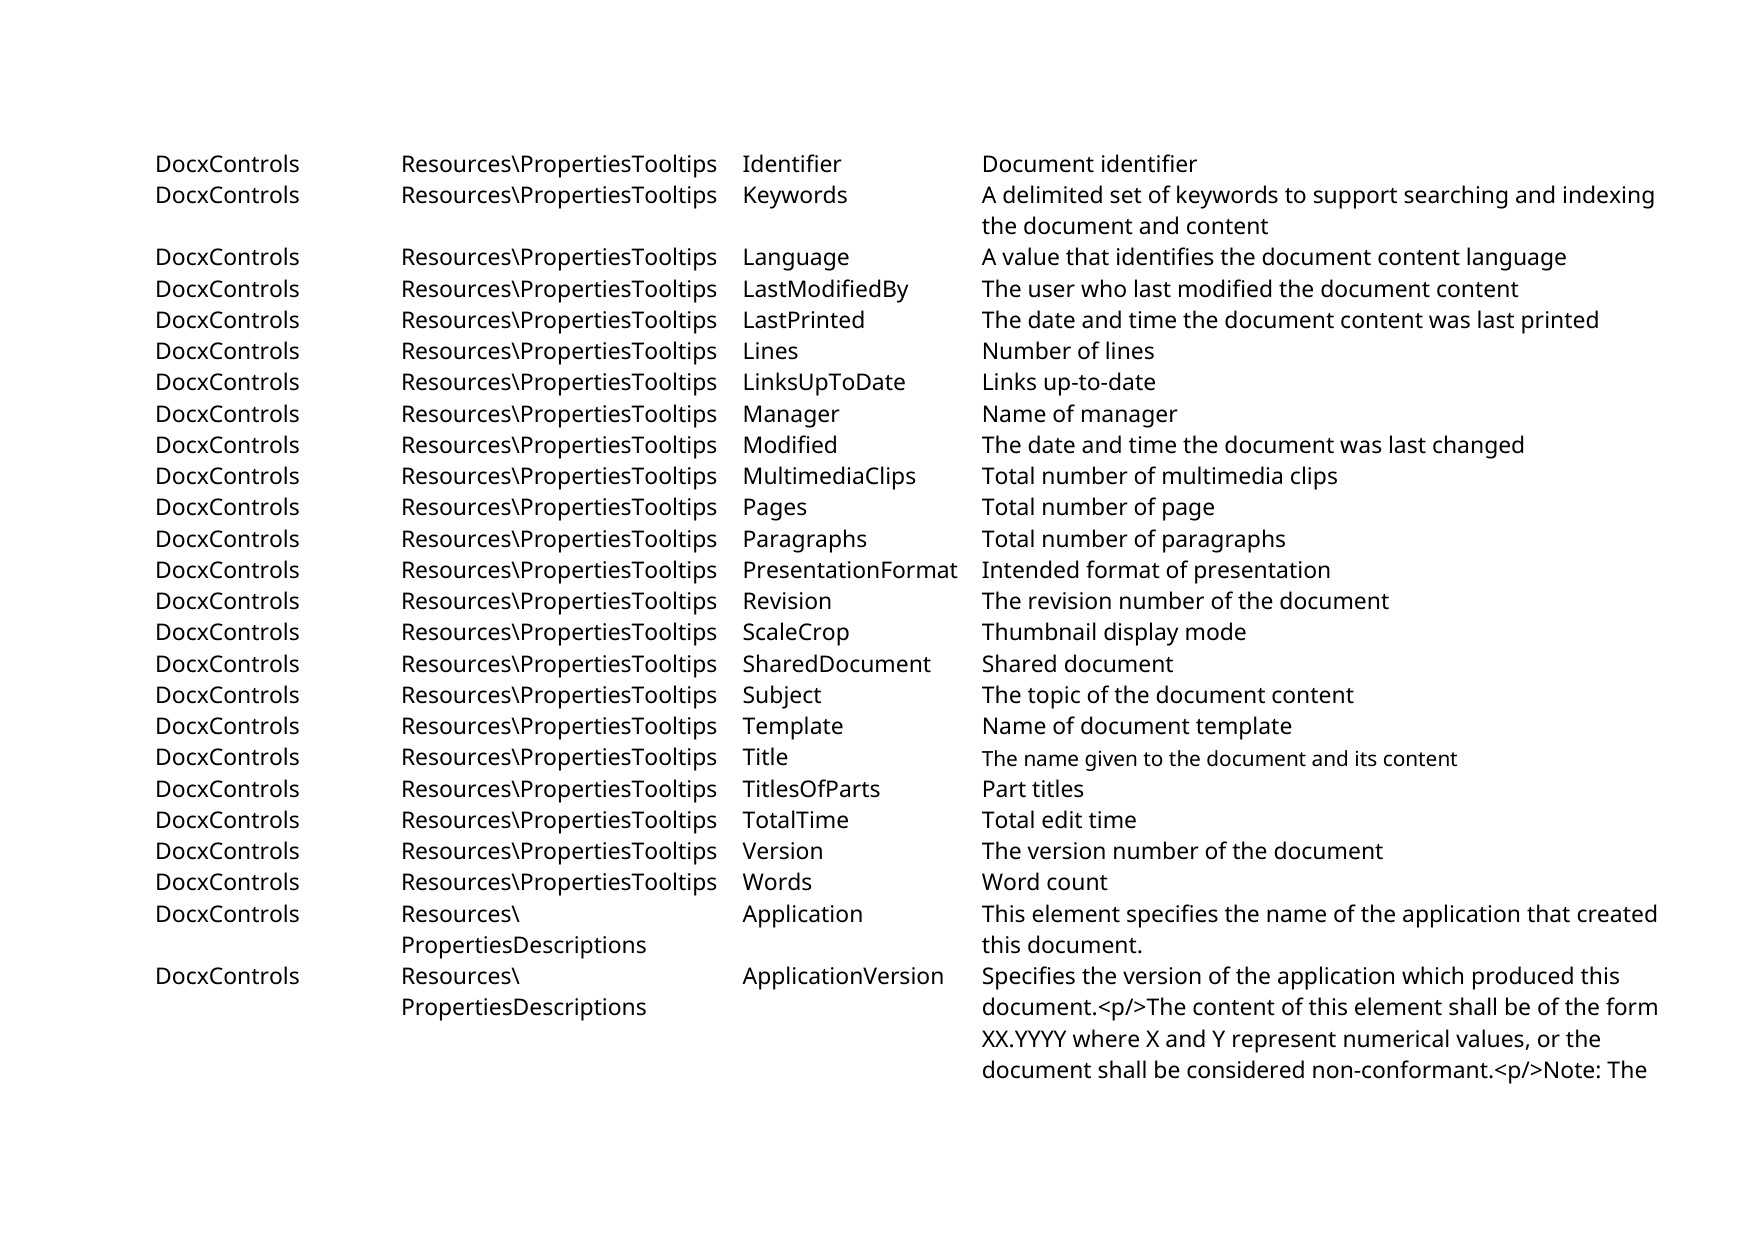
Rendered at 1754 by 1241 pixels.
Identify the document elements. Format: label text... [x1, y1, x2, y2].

table_cell Identifier [735, 148, 974, 179]
table_cell DocxControls [148, 429, 393, 460]
table_cell DocxControls [148, 616, 393, 648]
table_cell The name given to the document and its content [974, 741, 1702, 773]
table_cell DocxControls [148, 523, 393, 554]
table_cell This element specifies the name of the application that created this document. [974, 898, 1702, 960]
table_cell LinksUpToDate [735, 366, 974, 398]
table_cell Total number of page [974, 491, 1702, 523]
table_cell DocxControls [148, 460, 393, 491]
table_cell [394, 148, 735, 179]
table_cell Resources\PropertiesTooltips [394, 179, 735, 241]
table_cell Resources\PropertiesTooltips [394, 398, 735, 429]
table_cell DocxControls [148, 960, 393, 1093]
table_cell Resources\PropertiesTooltips [394, 273, 735, 304]
table_cell Links up-to-date [974, 366, 1702, 398]
table_cell The version number of the document [974, 835, 1702, 866]
table_cell Resources\PropertiesTooltips [394, 866, 735, 898]
table_cell SharedDocument [735, 648, 974, 679]
table_cell DocxControls [148, 179, 393, 241]
table_cell DocxControls [148, 273, 393, 304]
table_cell DocxControls [148, 554, 393, 585]
table_cell Resources\PropertiesTooltips [394, 460, 735, 491]
table_cell DocxControls [148, 398, 393, 429]
table_cell Language [735, 241, 974, 273]
table_cell Name of document template [974, 710, 1702, 741]
table_cell Total number of paragraphs [974, 523, 1702, 554]
table_cell DocxControls [148, 304, 393, 335]
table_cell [974, 960, 1702, 1093]
table_cell Resources\PropertiesTooltips [394, 585, 735, 616]
table_cell Resources\PropertiesTooltips [394, 554, 735, 585]
table_cell Resources\PropertiesTooltips [394, 679, 735, 710]
table_cell DocxControls [148, 710, 393, 741]
table_cell Thumbnail display mode [974, 616, 1702, 648]
table_cell Resources\PropertiesTooltips [394, 648, 735, 679]
table_cell Name of manager [974, 398, 1702, 429]
table_cell Total edit time [974, 804, 1702, 835]
table_cell Resources\PropertiesDescriptions [394, 898, 735, 960]
table_cell The date and time the document content was last printed [974, 304, 1702, 335]
table_cell DocxControls [148, 241, 393, 273]
table_cell Subject [735, 679, 974, 710]
table_cell Resources\PropertiesTooltips [394, 773, 735, 804]
table_cell Document identifier [974, 148, 1702, 179]
table_cell Resources\PropertiesTooltips [394, 523, 735, 554]
table_cell Title [735, 741, 974, 773]
table_cell ScaleCrop [735, 616, 974, 648]
table_cell DocxControls [148, 804, 393, 835]
table_cell Resources\PropertiesTooltips [394, 616, 735, 648]
table_cell Modified [735, 429, 974, 460]
table_cell Keywords [735, 179, 974, 241]
table_cell The date and time the document was last changed [974, 429, 1702, 460]
table_cell MultimediaClips [735, 460, 974, 491]
table_cell Words [735, 866, 974, 898]
table_cell Application [735, 898, 974, 960]
table_cell The user who last modified the document content [974, 273, 1702, 304]
table_cell Resources\PropertiesTooltips [394, 710, 735, 741]
table_cell DocxControls [148, 585, 393, 616]
table_cell Resources\PropertiesTooltips [394, 366, 735, 398]
table_cell DocxControls [148, 835, 393, 866]
table_cell TitlesOfParts [735, 773, 974, 804]
table_cell Resources\PropertiesTooltips [394, 241, 735, 273]
table_cell Version [735, 835, 974, 866]
table_cell The revision number of the document [974, 585, 1702, 616]
table_cell Number of lines [974, 335, 1702, 366]
table_cell The topic of the document content [974, 679, 1702, 710]
table_cell DocxControls [148, 335, 393, 366]
table_cell Intended format of presentation [974, 554, 1702, 585]
table_cell DocxControls [148, 741, 393, 773]
table_cell TotalTime [735, 804, 974, 835]
table_cell Shared document [974, 648, 1702, 679]
table_cell Resources\PropertiesTooltips [394, 304, 735, 335]
table_cell Manager [735, 398, 974, 429]
table_cell DocxControls [148, 898, 393, 960]
table_cell LastModifiedBy [735, 273, 974, 304]
table_cell Template [735, 710, 974, 741]
table_cell Resources\PropertiesTooltips [394, 335, 735, 366]
table_cell A value that identifies the document content language [974, 241, 1702, 273]
table_cell Resources\PropertiesTooltips [394, 741, 735, 773]
table_cell PresentationFormat [735, 554, 974, 585]
table_cell Paragraphs [735, 523, 974, 554]
table_cell ApplicationVersion [735, 960, 974, 1093]
table_cell DocxControls [148, 679, 393, 710]
table_cell Total number of multimedia clips [974, 460, 1702, 491]
table_cell DocxControls [148, 366, 393, 398]
table_cell Part titles [974, 773, 1702, 804]
table_cell DocxControls [148, 866, 393, 898]
table_cell Word count [974, 866, 1702, 898]
table_cell Resources\PropertiesTooltips [394, 429, 735, 460]
table_cell Lines [735, 335, 974, 366]
table_cell DocxControls [148, 648, 393, 679]
table_cell Resources\PropertiesTooltips [394, 491, 735, 523]
table_cell Revision [735, 585, 974, 616]
table_cell DocxControls [148, 491, 393, 523]
table_cell DocxControls [148, 773, 393, 804]
table_cell Resources\PropertiesTooltips [394, 804, 735, 835]
table_cell DocxControls [148, 148, 393, 179]
table_cell LastPrinted [735, 304, 974, 335]
table_cell Pages [735, 491, 974, 523]
table_cell A delimited set of keywords to support searching and indexing the document and content [974, 179, 1702, 241]
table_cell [394, 960, 735, 1093]
table_cell Resources\PropertiesTooltips [394, 835, 735, 866]
